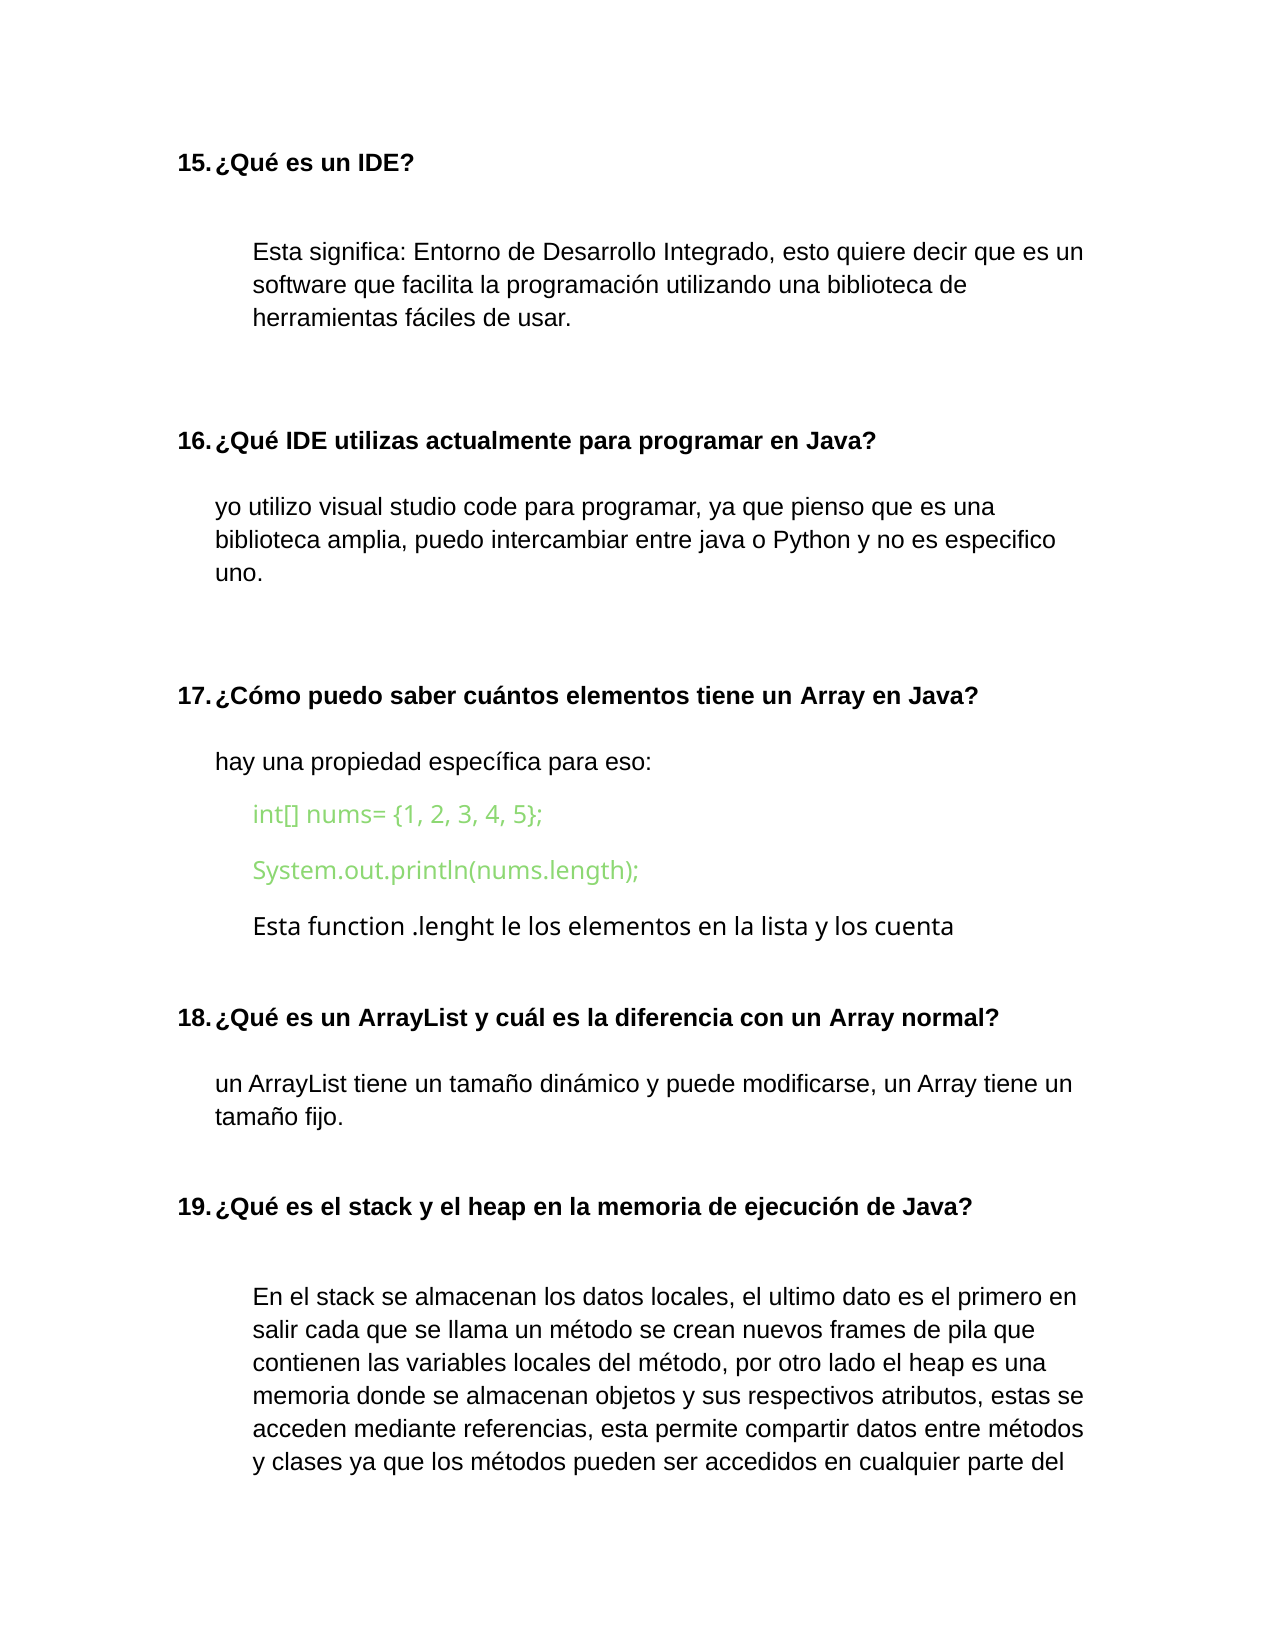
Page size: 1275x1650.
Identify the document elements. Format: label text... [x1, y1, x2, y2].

list ¿Qué es el stack y el heap en la memoria de ejecución de Java? [177, 1192, 1098, 1260]
list ¿Qué es un ArrayList y cuál es la diferencia con un Array normal? un ArrayList tiene un tamaño dinámico y puede modificarse, un Array tiene un tamaño fijo. [177, 1003, 1098, 1170]
list ¿Cómo puedo saber cuántos elementos tiene un Array en Java? hay una propiedad específica para eso: [177, 681, 1098, 776]
text Esta significa: Entorno de Desarrollo Integrado, esto quiere decir que es un software que facilita la programación utilizando una biblioteca de herramientas fáciles de usar. [252, 237, 1098, 404]
list ¿Qué IDE utilizas actualmente para programar en Java? yo utilizo visual studio code para programar, ya que pienso que es una biblioteca amplia, puedo intercambiar entre java o Python y no es especifico uno. [177, 426, 1098, 659]
list ¿Qué es un IDE? [177, 148, 1098, 216]
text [252, 1282, 1098, 1476]
text int[] nums= {1, 2, 3, 4, 5}; [252, 797, 1098, 831]
text System.out.println(nums.length); [252, 852, 1098, 886]
text Esta function .lenght le los elementos en la lista y los cuenta [252, 908, 1098, 981]
